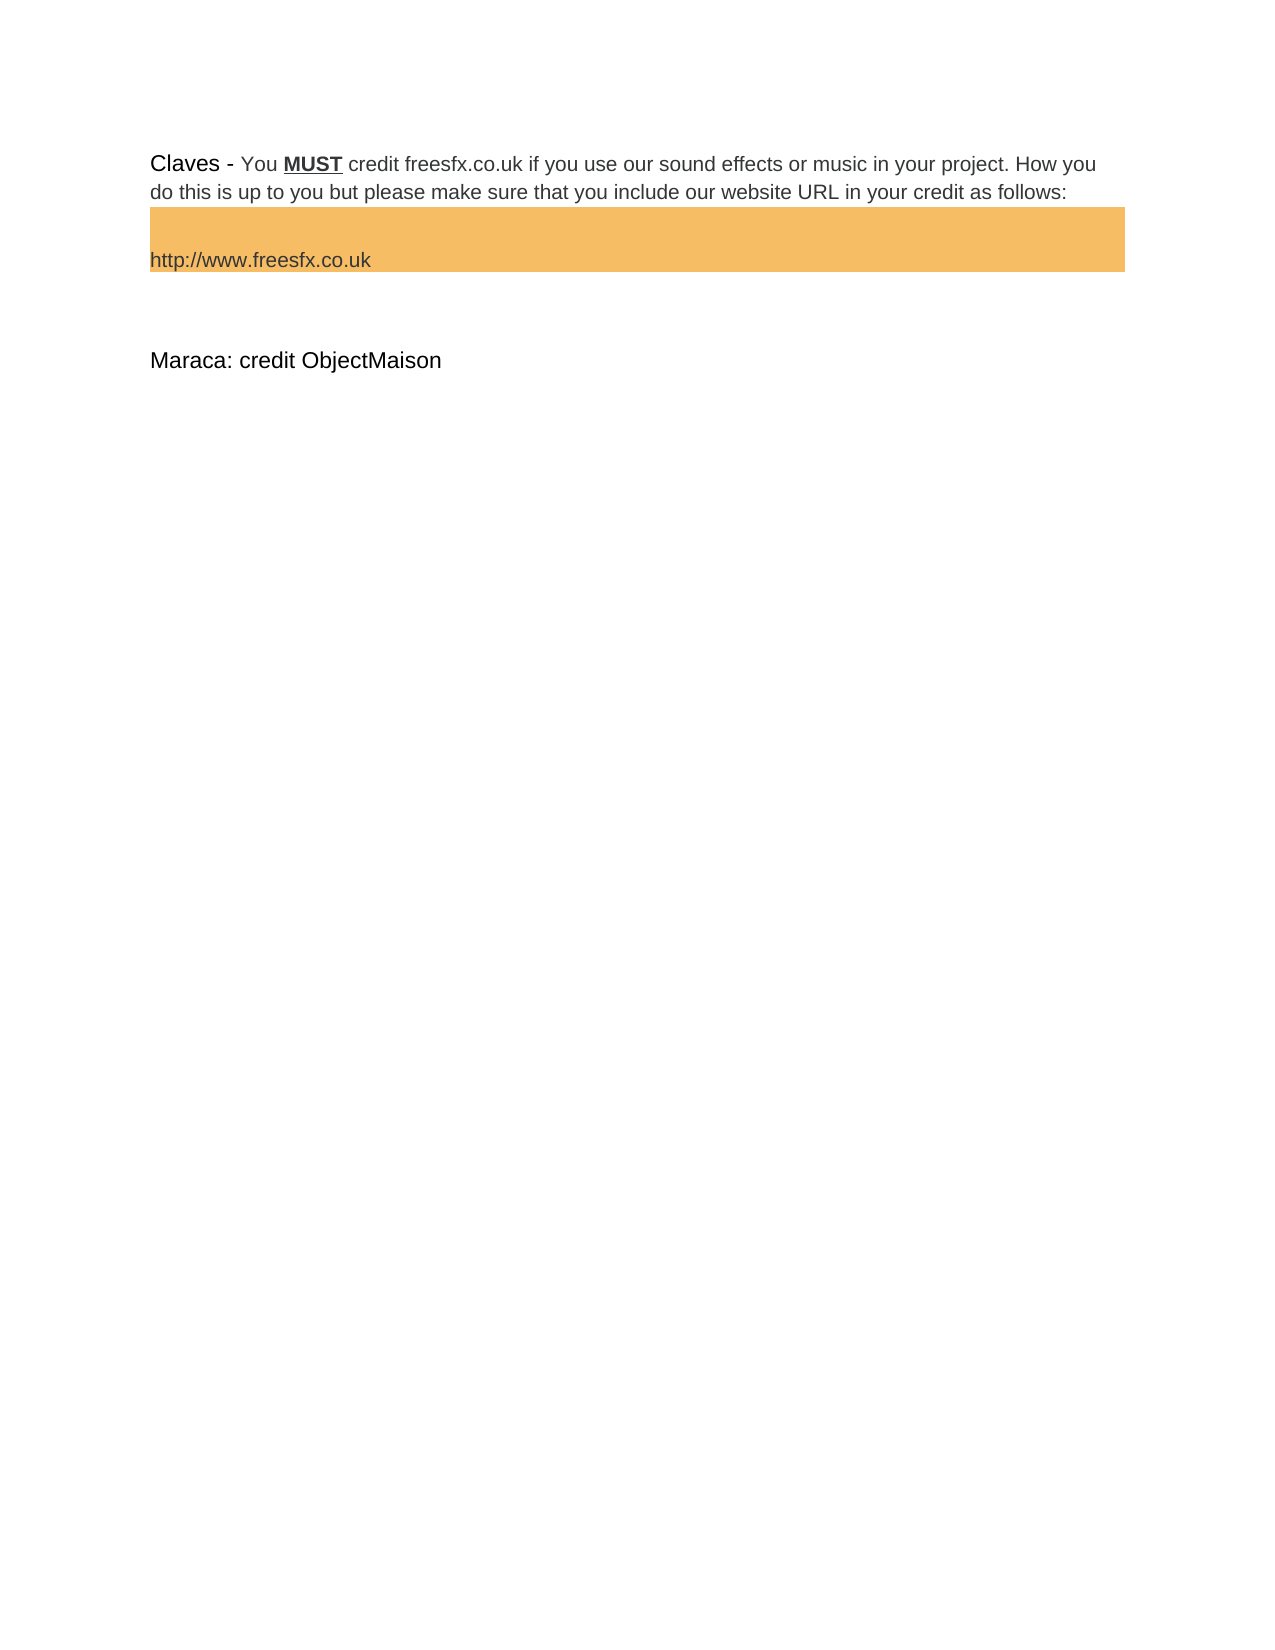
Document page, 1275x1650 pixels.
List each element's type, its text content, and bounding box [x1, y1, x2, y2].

text http://www.freesfx.co.uk [150, 248, 1125, 272]
text Claves - You MUST credit freesfx.co.uk if you use our sound effects or music in your project. How you do this is up to you but please make sure that you include our website URL in your credit as follows: [150, 150, 1125, 204]
text Maraca: credit ObjectMaison [150, 347, 1125, 374]
